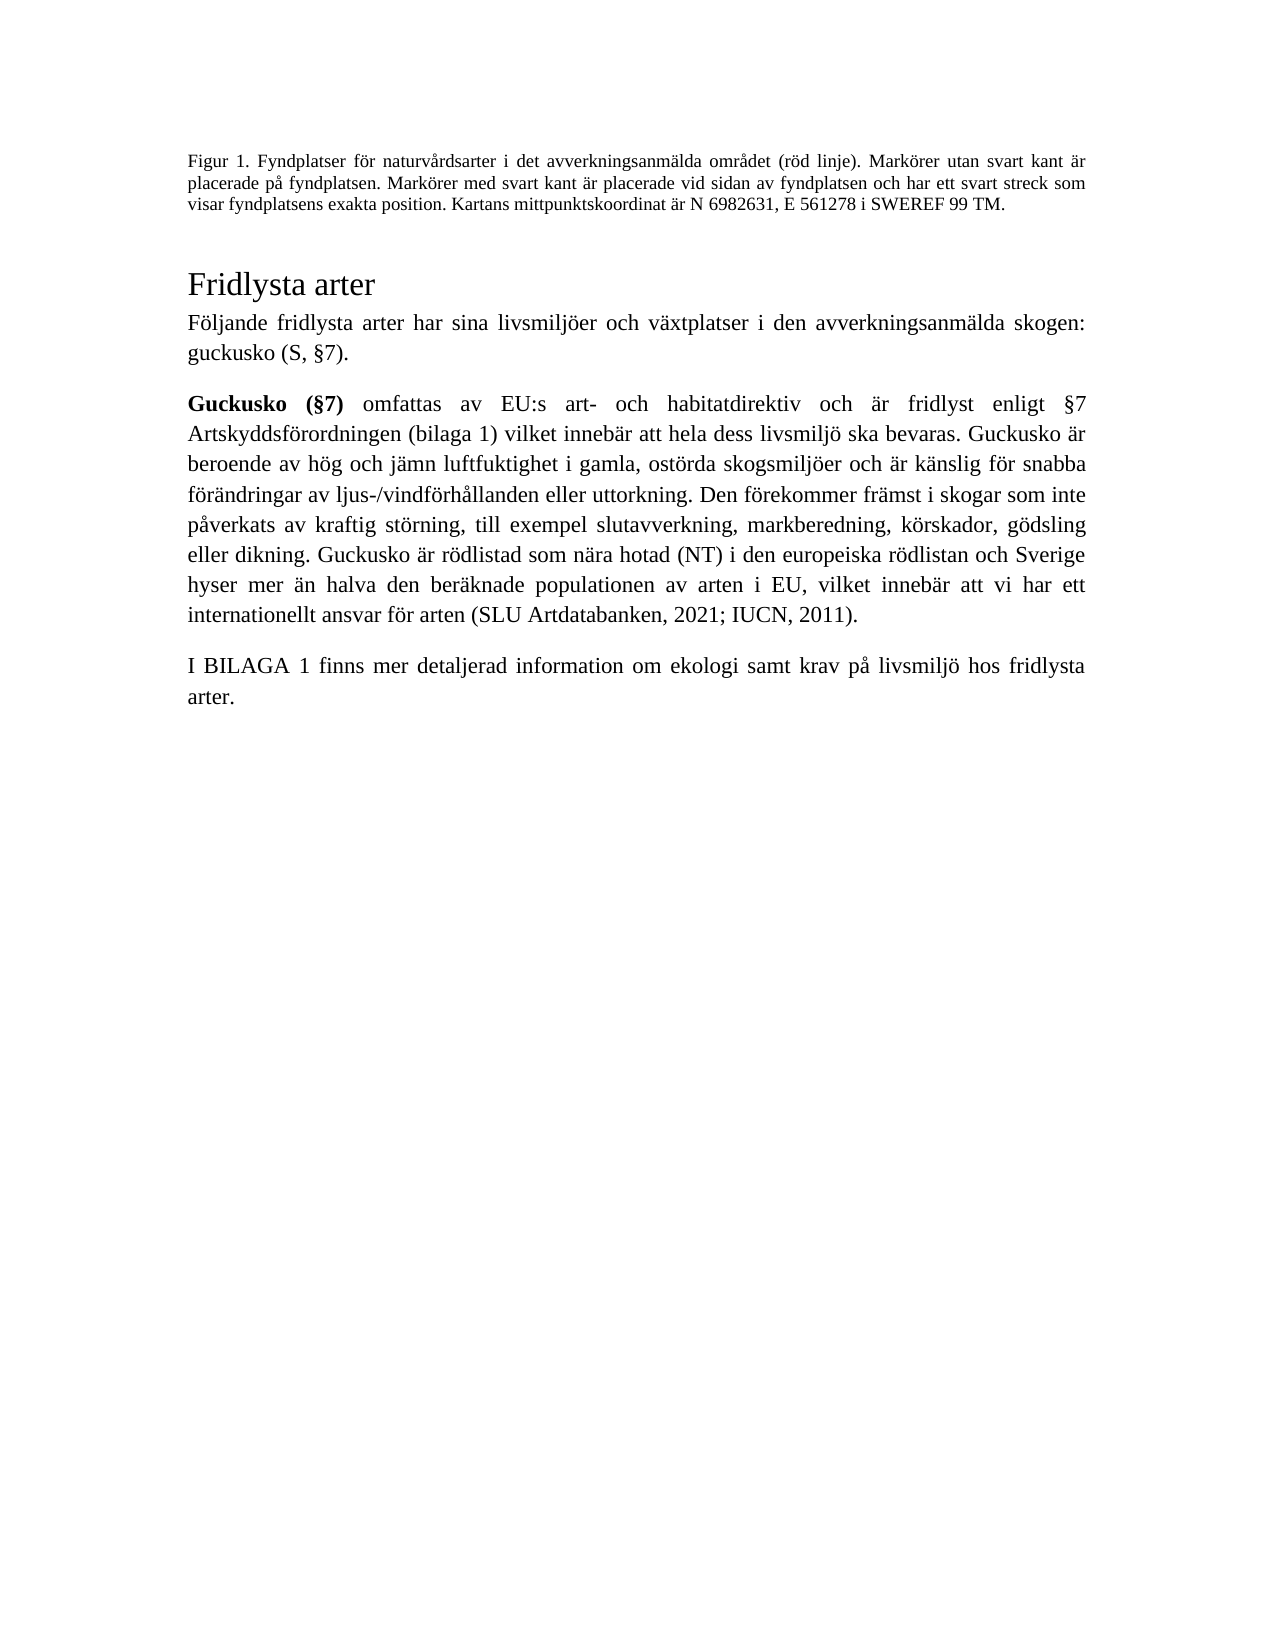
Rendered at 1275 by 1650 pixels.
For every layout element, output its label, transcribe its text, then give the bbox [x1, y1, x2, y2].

text I BILAGA 1 finns mer detaljerad information om ekologi samt krav på livsmiljö hos fridlysta arter. [187, 652, 1087, 709]
text Följande fridlysta arter har sina livsmiljöer och växtplatser i den avverkningsanmälda skogen: guckusko (S, §7). [187, 309, 1087, 365]
text Figur 1. Fyndplatser för naturvårdsarter i det avverkningsanmälda området (röd linje). Markörer utan svart kant är placerade på fyndplatsen. Markörer med svart kant är placerade vid sidan av fyndplatsen och har ett svart streck som visar fyndplatsens exakta position. Kartans mittpunktskoordinat är N 6982631, E 561278 i SWEREF 99 TM. [187, 150, 1087, 215]
subtitle Fridlysta arter [187, 265, 1087, 303]
text Guckusko (§7) omfattas av EU:s art- och habitatdirektiv och är fridlyst enligt §7 Artskyddsförordningen (bilaga 1) vilket innebär att hela dess livsmiljö ska bevaras. Guckusko är beroende av hög och jämn luftfuktighet i gamla, ostörda skogsmiljöer och är känslig för snabba förändringar av ljus-/vindförhållanden eller uttorkning. Den förekommer främst i skogar som inte påverkats av kraftig störning, till exempel slutavverkning, markberedning, körskador, gödsling eller dikning. Guckusko är rödlistad som nära hotad (NT) i den europeiska rödlistan och Sverige hyser mer än halva den beräknade populationen av arten i EU, vilket innebär att vi har ett internationellt ansvar för arten (SLU Artdatabanken, 2021; IUCN, 2011). [187, 390, 1087, 628]
